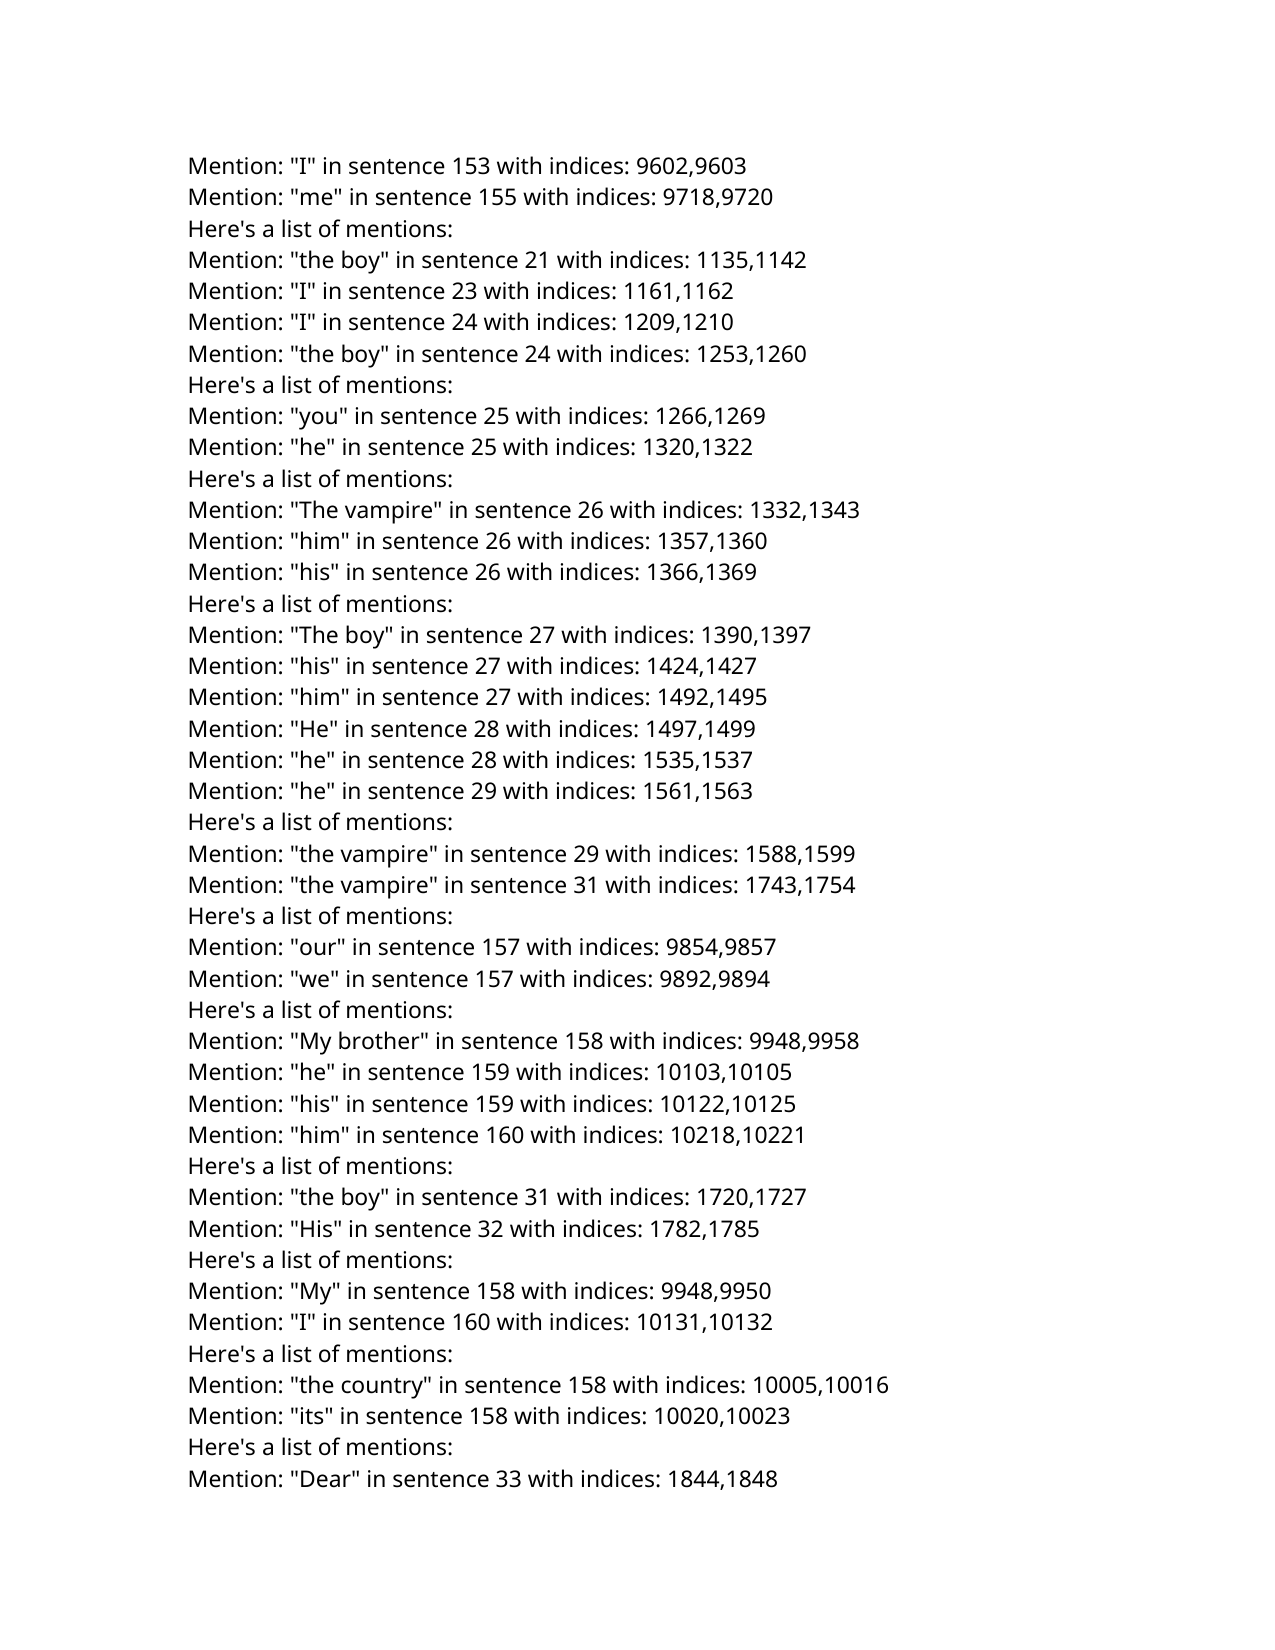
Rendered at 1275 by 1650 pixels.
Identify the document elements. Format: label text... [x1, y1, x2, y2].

text Mention: "He" in sentence 28 with indices: 1497,1499 [187, 712, 1087, 744]
text Mention: "he" in sentence 159 with indices: 10103,10105 [187, 1056, 1087, 1087]
text Mention: "I" in sentence 24 with indices: 1209,1210 [187, 306, 1087, 337]
text Here's a list of mentions: [187, 1337, 1087, 1369]
text Here's a list of mentions: [187, 1244, 1087, 1275]
text Here's a list of mentions: [187, 462, 1087, 494]
text Here's a list of mentions: [187, 1150, 1087, 1181]
text Mention: "him" in sentence 27 with indices: 1492,1495 [187, 681, 1087, 712]
text Mention: "he" in sentence 29 with indices: 1561,1563 [187, 775, 1087, 806]
text Mention: "his" in sentence 159 with indices: 10122,10125 [187, 1087, 1087, 1119]
text Mention: "The vampire" in sentence 26 with indices: 1332,1343 [187, 494, 1087, 525]
text Mention: "he" in sentence 28 with indices: 1535,1537 [187, 744, 1087, 775]
text Mention: "the country" in sentence 158 with indices: 10005,10016 [187, 1369, 1087, 1400]
text Mention: "him" in sentence 26 with indices: 1357,1360 [187, 525, 1087, 556]
text Mention: "the boy" in sentence 21 with indices: 1135,1142 [187, 244, 1087, 275]
text Mention: "you" in sentence 25 with indices: 1266,1269 [187, 400, 1087, 431]
text Mention: "My brother" in sentence 158 with indices: 9948,9958 [187, 1025, 1087, 1056]
text Here's a list of mentions: [187, 900, 1087, 931]
text Here's a list of mentions: [187, 369, 1087, 400]
text Mention: "I" in sentence 23 with indices: 1161,1162 [187, 275, 1087, 306]
text Mention: "Dear" in sentence 33 with indices: 1844,1848 [187, 1462, 1087, 1494]
text Here's a list of mentions: [187, 1431, 1087, 1462]
text Here's a list of mentions: [187, 212, 1087, 244]
text Here's a list of mentions: [187, 806, 1087, 837]
text Mention: "the vampire" in sentence 29 with indices: 1588,1599 [187, 837, 1087, 869]
text Mention: "the vampire" in sentence 31 with indices: 1743,1754 [187, 869, 1087, 900]
text Mention: "its" in sentence 158 with indices: 10020,10023 [187, 1400, 1087, 1431]
text Mention: "he" in sentence 25 with indices: 1320,1322 [187, 431, 1087, 462]
text Mention: "his" in sentence 27 with indices: 1424,1427 [187, 650, 1087, 681]
text Mention: "me" in sentence 155 with indices: 9718,9720 [187, 181, 1087, 212]
text Mention: "him" in sentence 160 with indices: 10218,10221 [187, 1119, 1087, 1150]
text Here's a list of mentions: [187, 587, 1087, 619]
text Here's a list of mentions: [187, 994, 1087, 1025]
text Mention: "I" in sentence 160 with indices: 10131,10132 [187, 1306, 1087, 1337]
text Mention: "we" in sentence 157 with indices: 9892,9894 [187, 962, 1087, 994]
text Mention: "The boy" in sentence 27 with indices: 1390,1397 [187, 619, 1087, 650]
text Mention: "His" in sentence 32 with indices: 1782,1785 [187, 1212, 1087, 1244]
text Mention: "the boy" in sentence 24 with indices: 1253,1260 [187, 337, 1087, 369]
text Mention: "the boy" in sentence 31 with indices: 1720,1727 [187, 1181, 1087, 1212]
text Mention: "My" in sentence 158 with indices: 9948,9950 [187, 1275, 1087, 1306]
text Mention: "I" in sentence 153 with indices: 9602,9603 [187, 150, 1087, 181]
text Mention: "his" in sentence 26 with indices: 1366,1369 [187, 556, 1087, 587]
text Mention: "our" in sentence 157 with indices: 9854,9857 [187, 931, 1087, 962]
